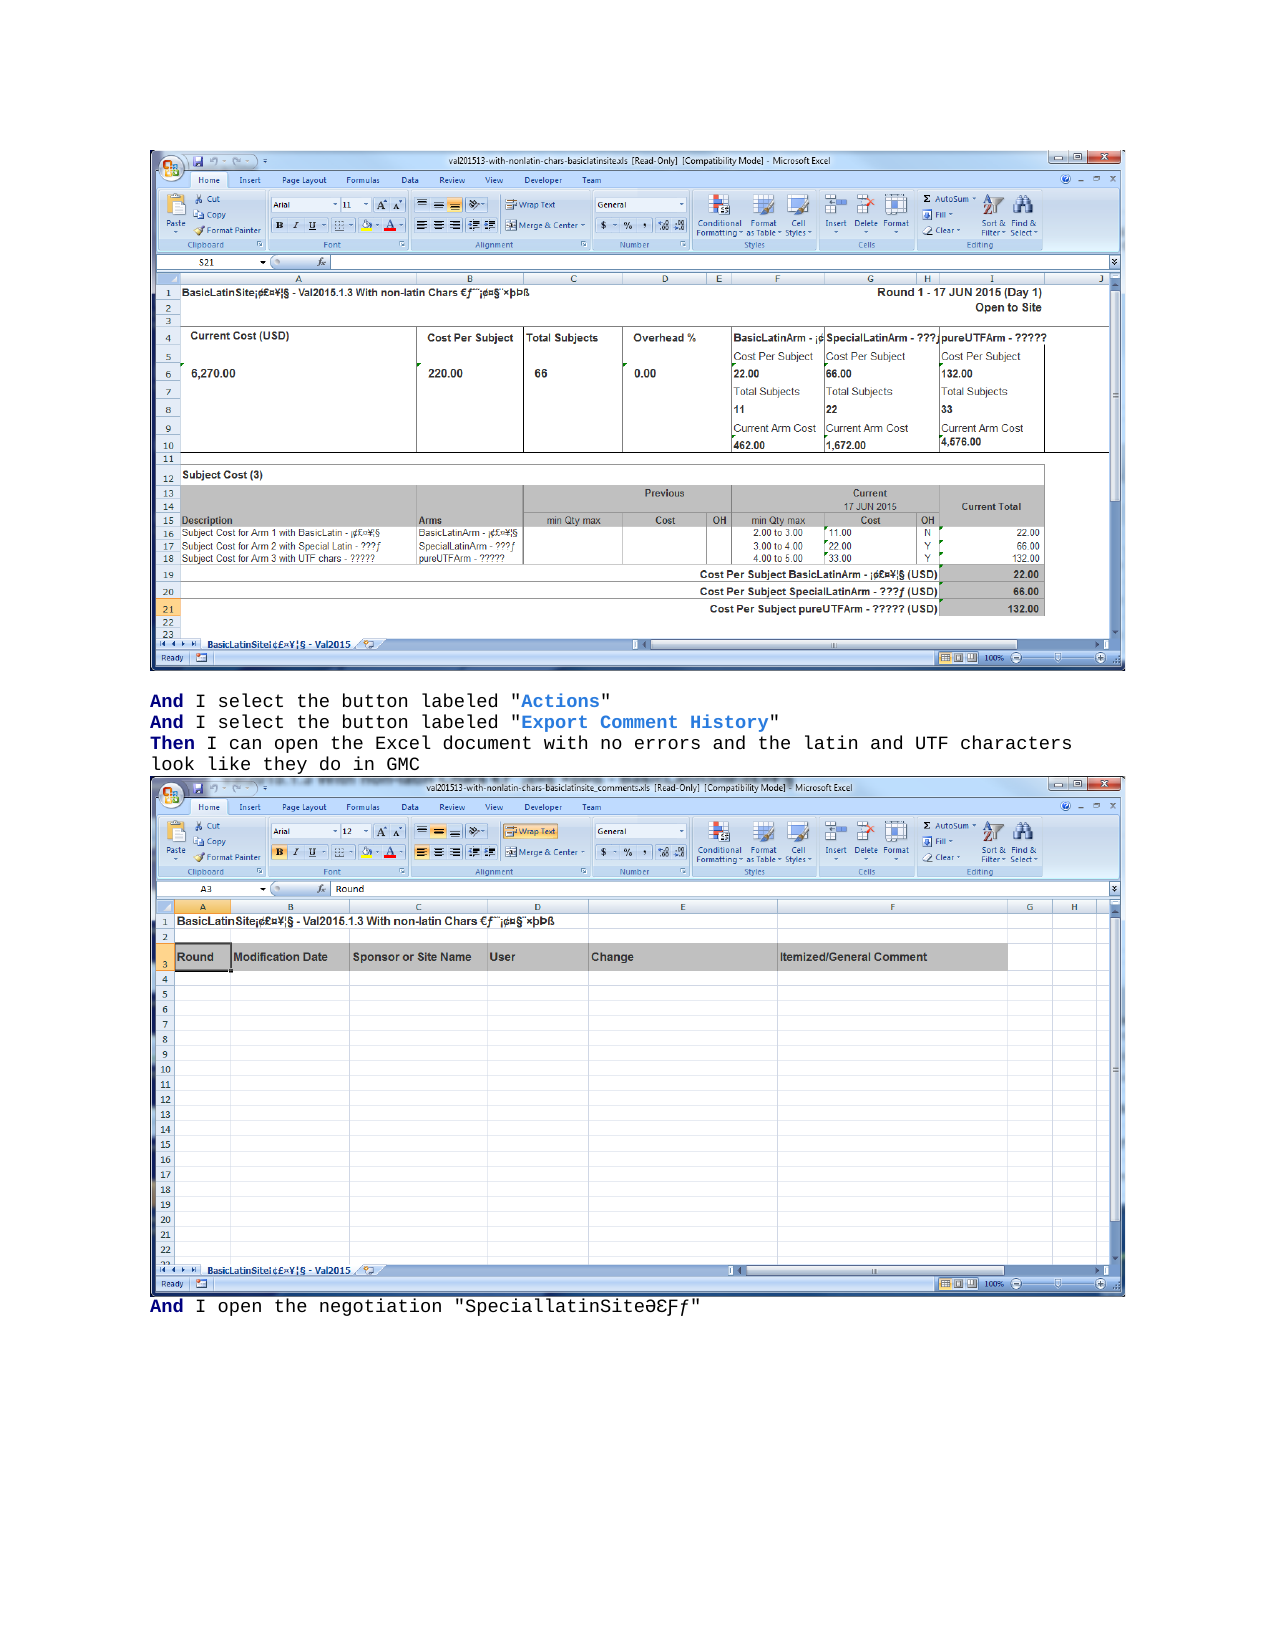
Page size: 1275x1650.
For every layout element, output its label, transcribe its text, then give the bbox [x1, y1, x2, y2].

picture [150, 150, 1125, 671]
picture [150, 776, 1125, 1297]
text And I select the button labeled "Actions" And I select the button labeled "Export Comment History" Then I can open the Excel document with no errors and the latin and UTF characters look like they do in GMC [150, 671, 1125, 776]
text And I open the negotiation "SpeciallatinSiteƏƐƑƒ" [150, 1297, 1125, 1318]
